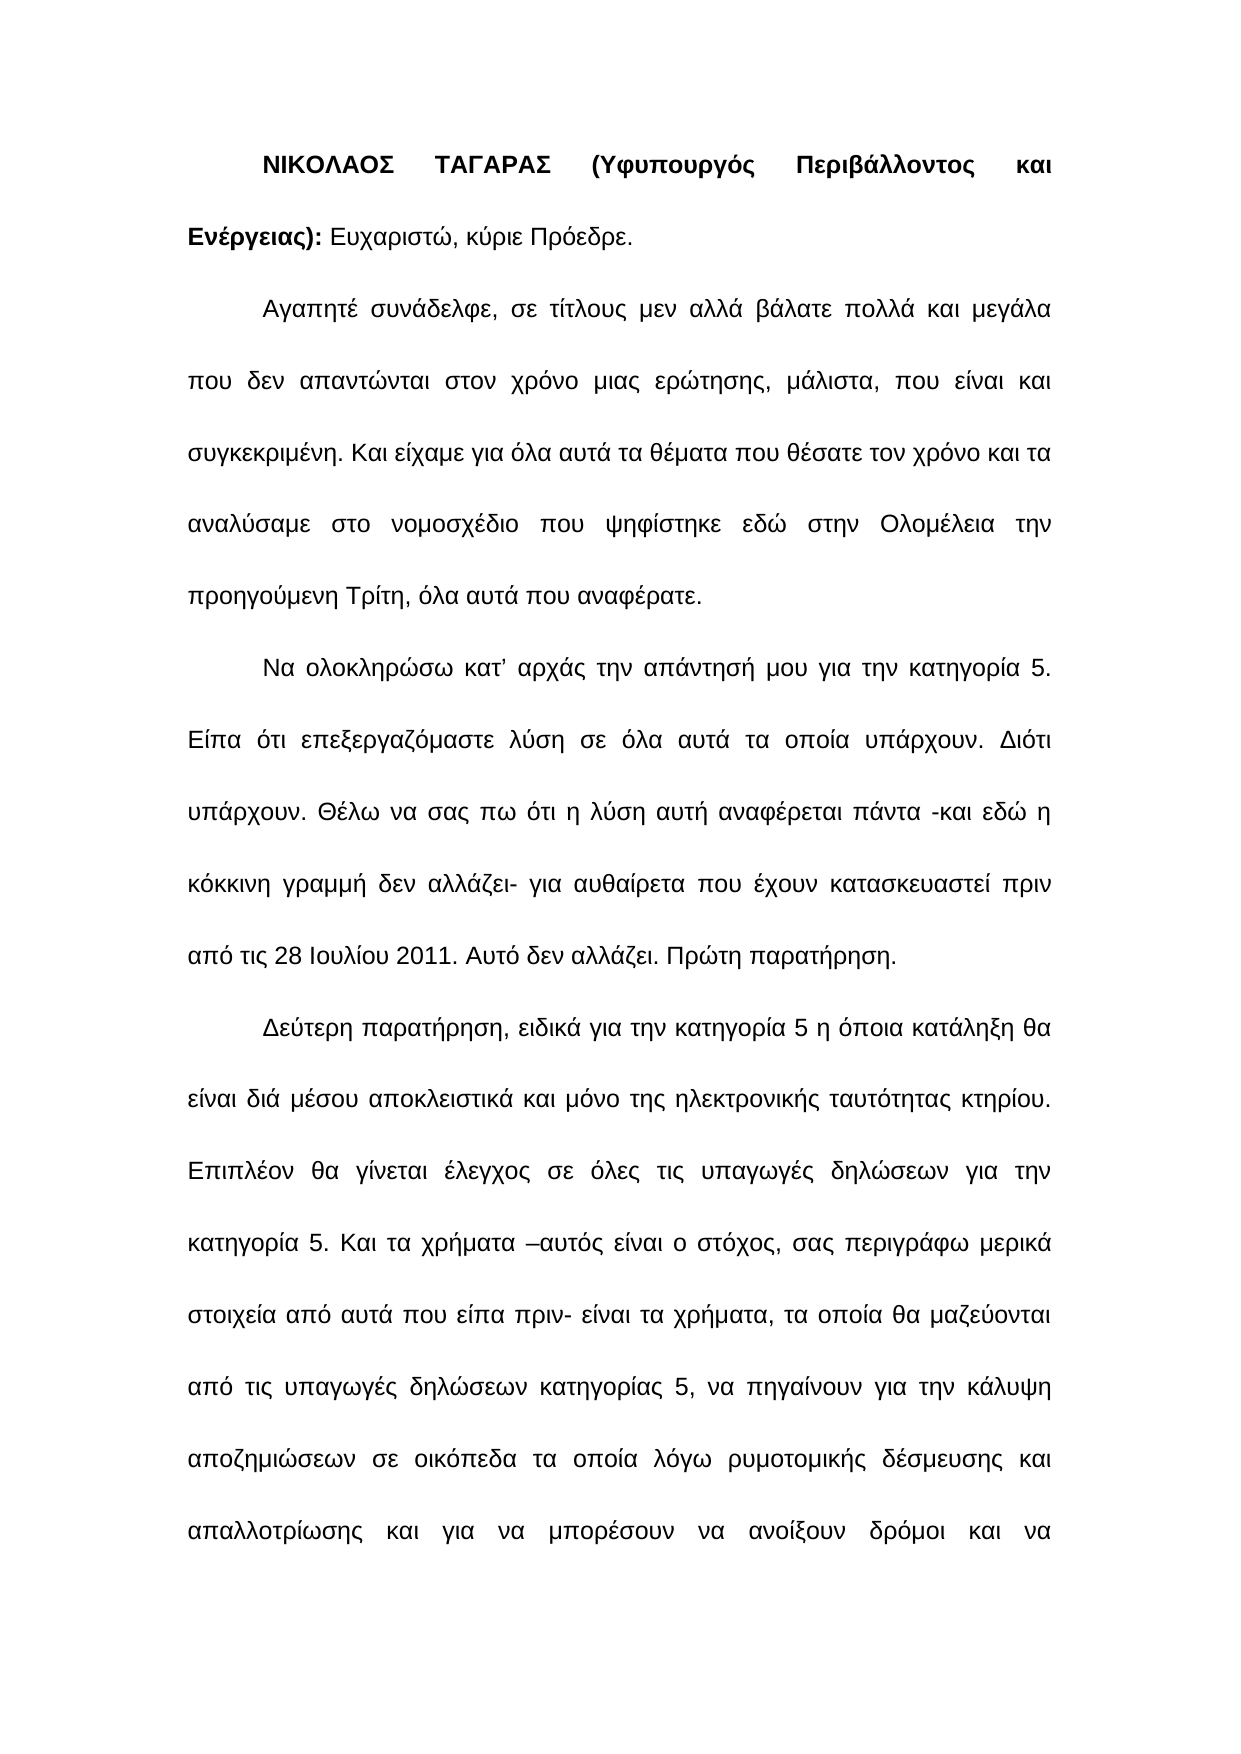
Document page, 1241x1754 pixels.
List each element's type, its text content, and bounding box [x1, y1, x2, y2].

text ΝΙΚΟΛΑΟΣ ΤΑΓΑΡΑΣ (Υφυπουργός Περιβάλλοντος και Ενέργειας): Ευχαριστώ, κύριε Πρόεδρε. [187, 150, 1053, 251]
text Να ολοκληρώσω κατ’ αρχάς την απάντησή μου για την κατηγορία 5. Είπα ότι επεξεργαζόμαστε λύση σε όλα αυτά τα οποία υπάρχουν. Διότι υπάρχουν. Θέλω να σας πω ότι η λύση αυτή αναφέρεται πάντα -και εδώ η κόκκινη γραμμή δεν αλλάζει- για αυθαίρετα που έχουν κατασκευαστεί πριν από τις 28 Ιουλίου 2011. Αυτό δεν αλλάζει. Πρώτη παρατήρηση. [187, 653, 1053, 969]
text Αγαπητέ συνάδελφε, σε τίτλους μεν αλλά βάλατε πολλά και μεγάλα που δεν απαντώνται στον χρόνο μιας ερώτησης, μάλιστα, που είναι και συγκεκριμένη. Και είχαμε για όλα αυτά τα θέματα που θέσατε τον χρόνο και τα αναλύσαμε στο νομοσχέδιο που ψηφίστηκε εδώ στην Ολομέλεια την προηγούμενη Τρίτη, όλα αυτά που αναφέρατε. [187, 294, 1053, 610]
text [187, 1012, 1053, 1544]
